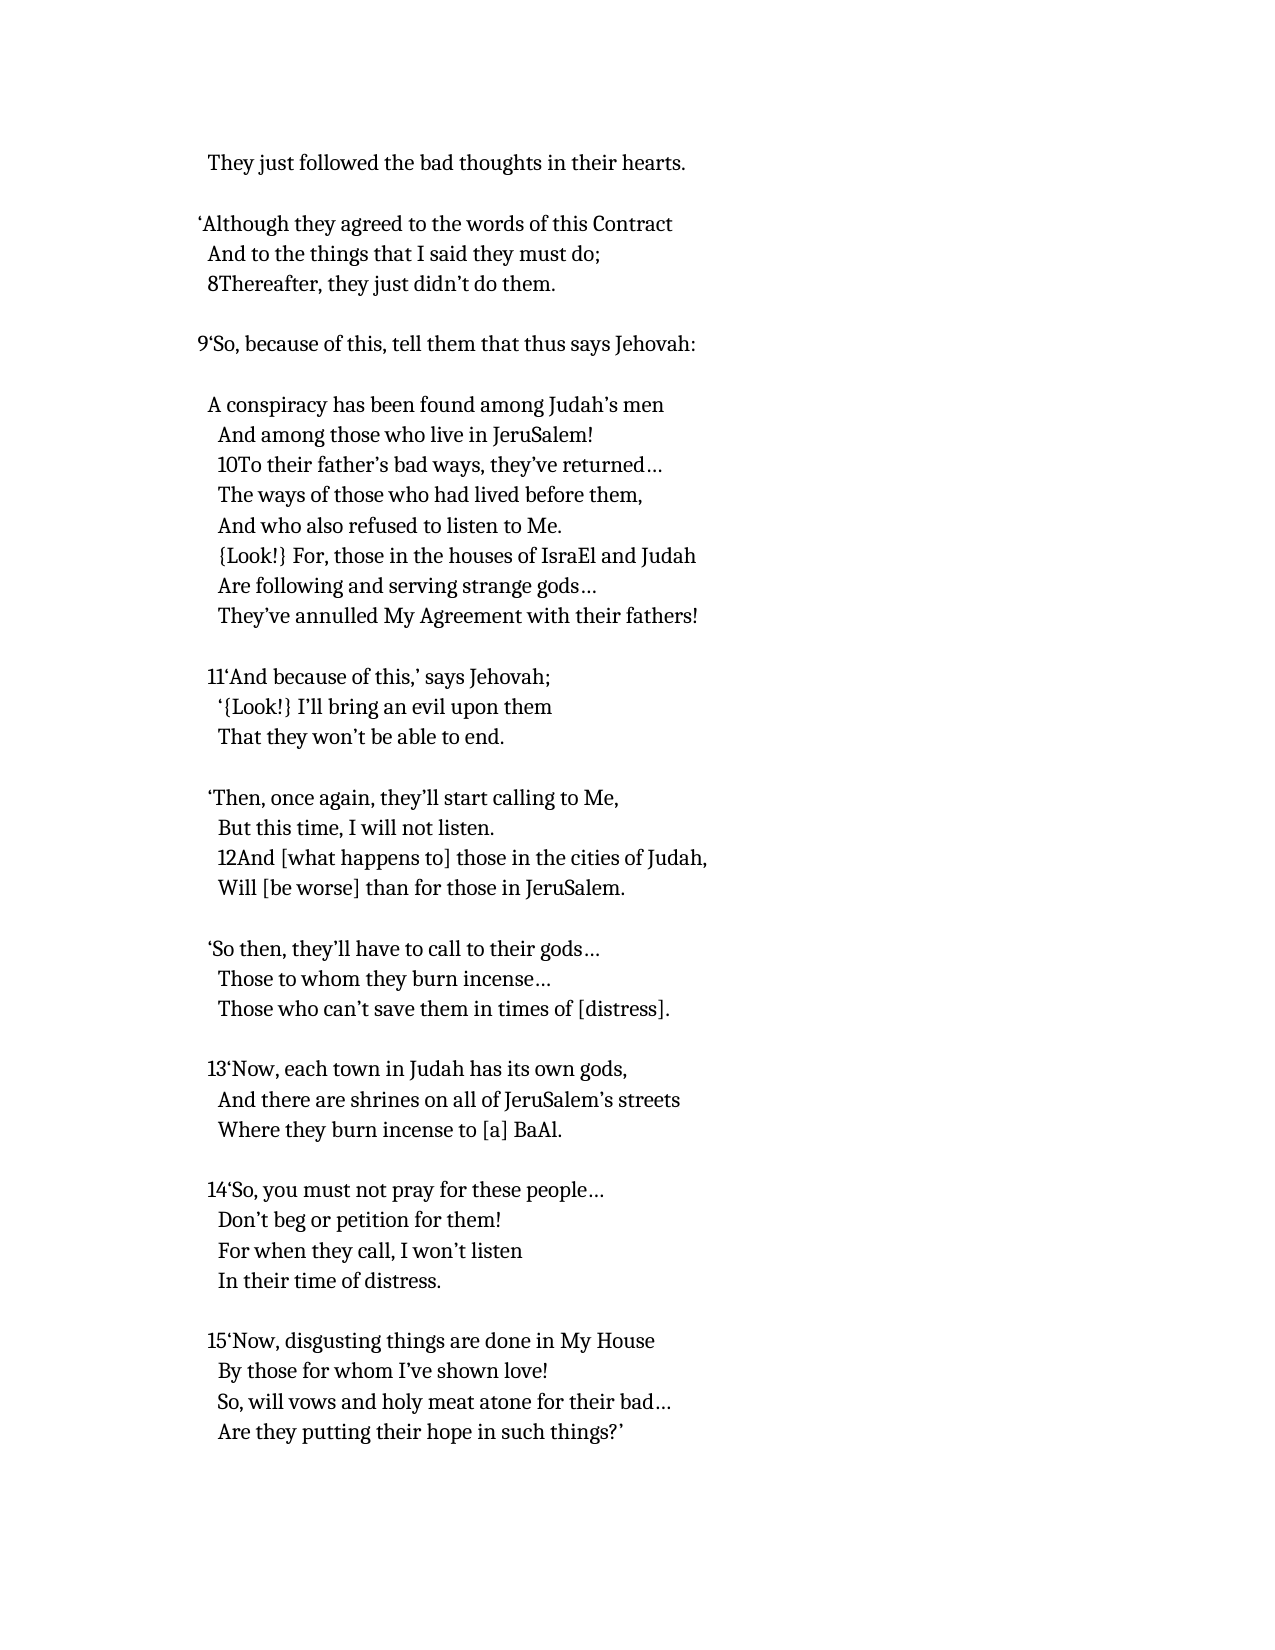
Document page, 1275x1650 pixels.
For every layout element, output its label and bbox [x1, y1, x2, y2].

text [187, 150, 1087, 1475]
